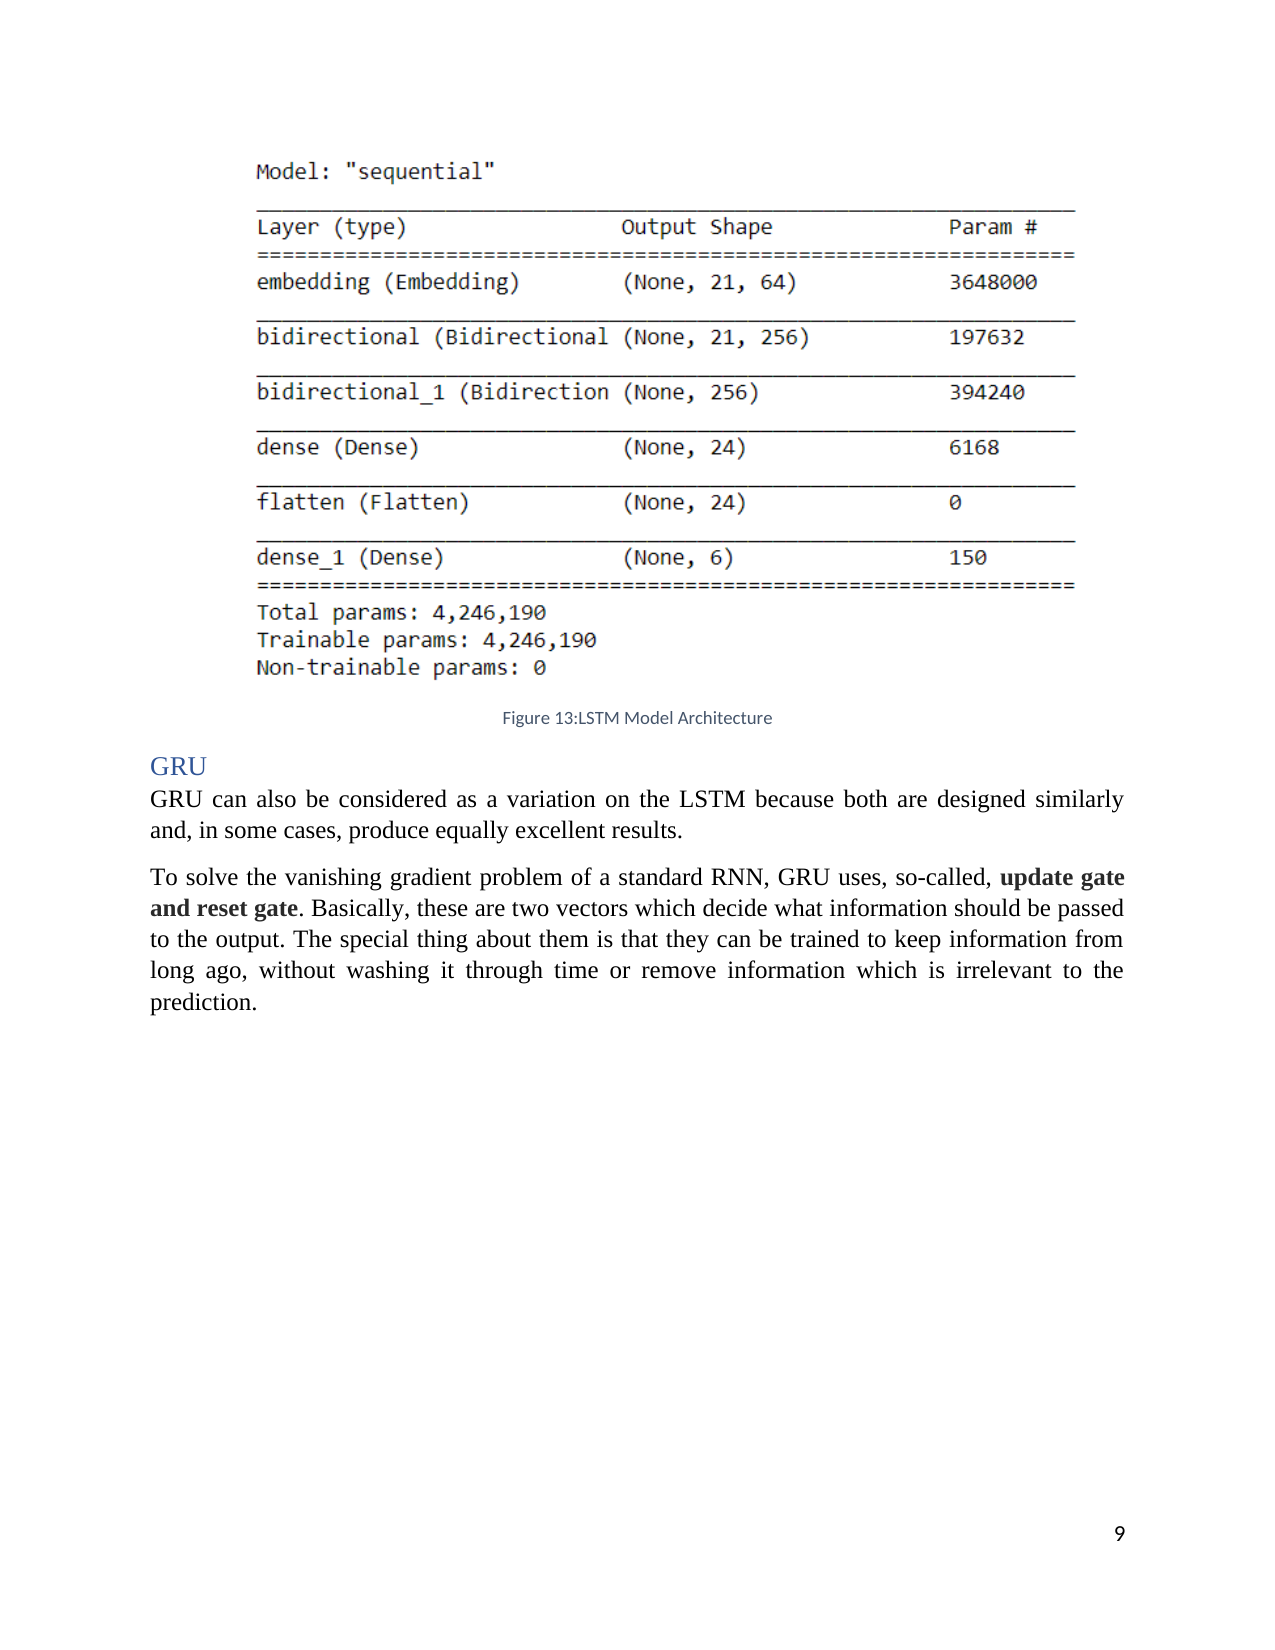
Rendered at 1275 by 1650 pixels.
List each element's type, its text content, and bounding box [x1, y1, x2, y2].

picture [199, 150, 1076, 688]
text GRU can also be considered as a variation on the LSTM because both are designed similarly and, in some cases, produce equally excellent results. [150, 812, 1125, 843]
text Figure 13:LSTM Model Architecture [150, 706, 1125, 729]
subtitle GRU [150, 750, 1125, 781]
text To solve the vanishing gradient problem of a standard RNN, GRU uses, so-called, update gate and reset gate. Basically, these are two vectors which decide what information should be passed to the output. The special thing about them is that they can be trained to keep information from long ago, without washing it through time or remove information which is irrelevant to the prediction. [150, 984, 1125, 1015]
